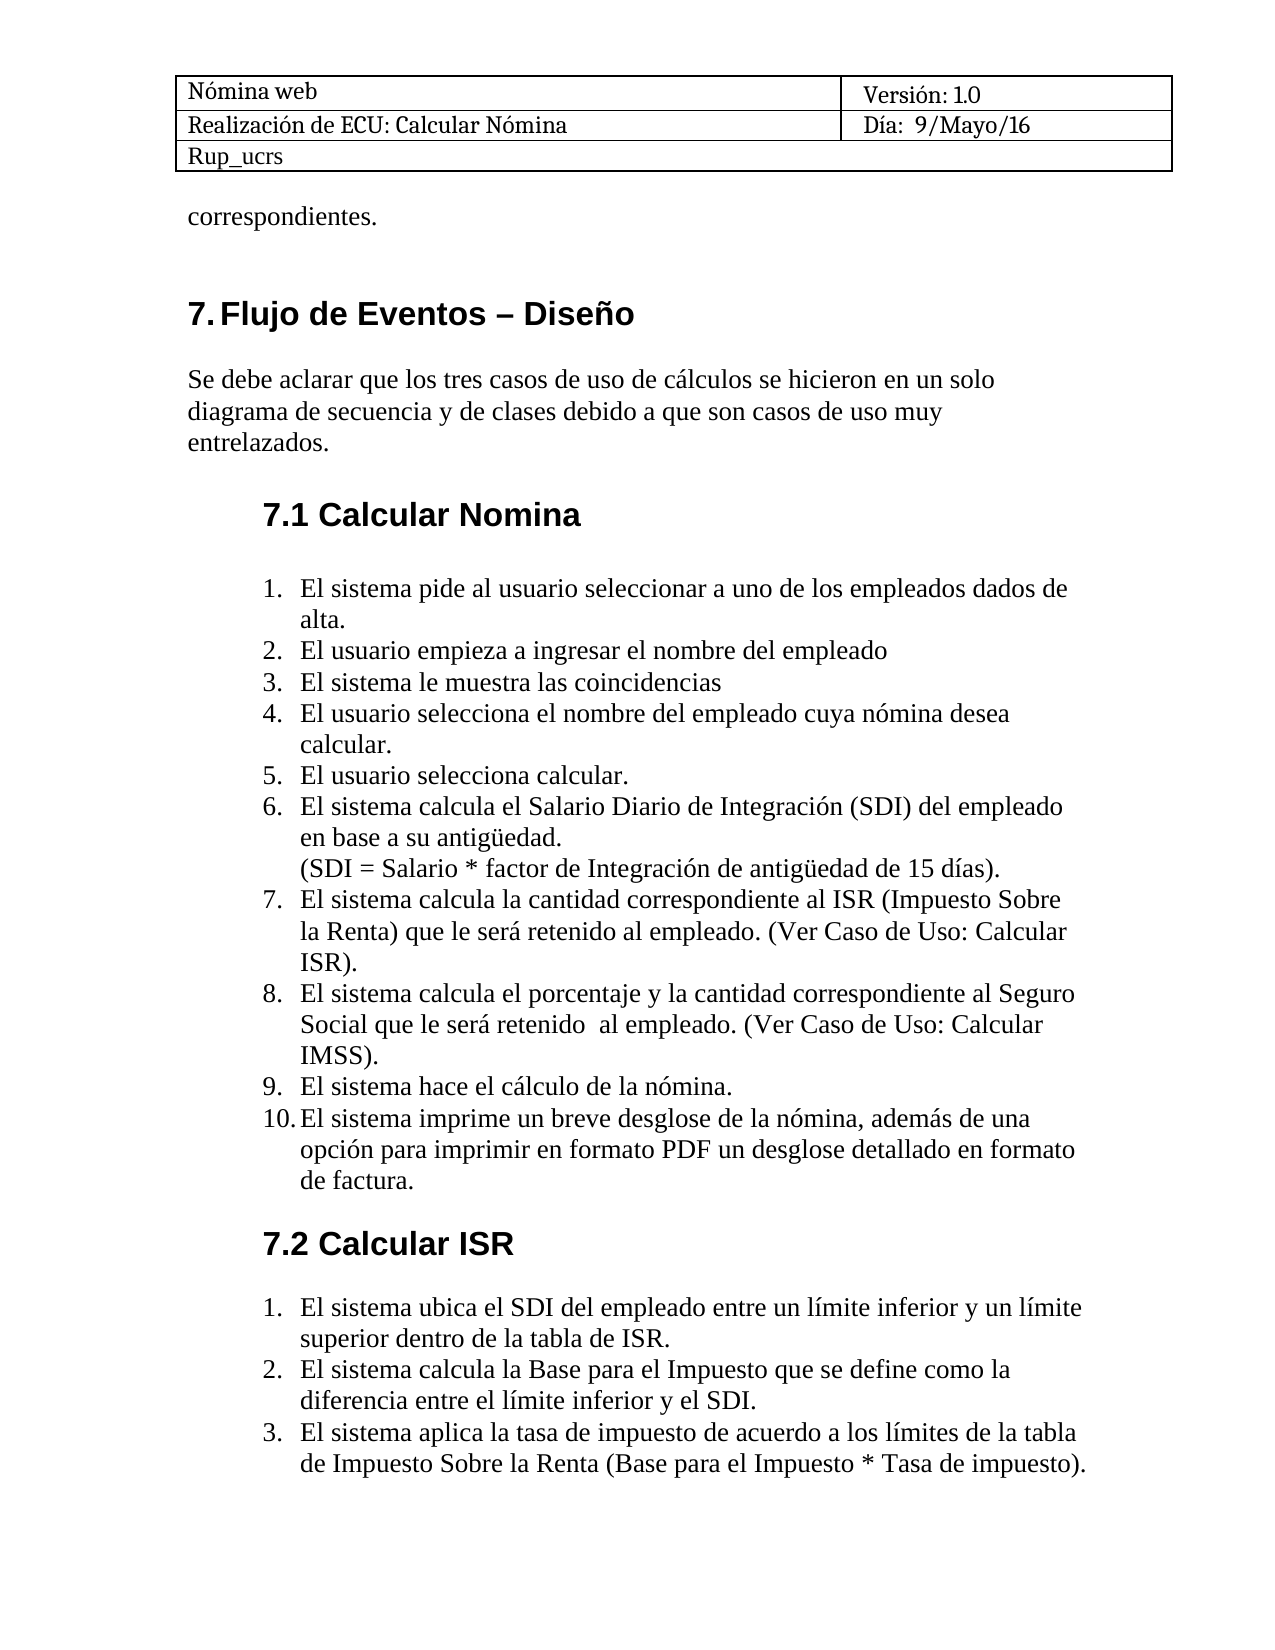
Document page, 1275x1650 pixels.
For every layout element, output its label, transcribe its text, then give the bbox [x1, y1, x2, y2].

list El sistema calcula el Salario Diario de Integración (SDI) del empleado en base a su antigüedad. (SDI = Salario * factor de Integración de antigüedad de 15 días). [262, 790, 1087, 884]
list El sistema calcula la cantidad correspondiente al ISR (Impuesto Sobre la Renta) que le será retenido al empleado. (Ver Caso de Uso: Calcular ISR). [262, 884, 1087, 977]
list El usuario selecciona el nombre del empleado cuya nómina desea calcular. [262, 697, 1087, 759]
list El sistema imprime un breve desglose de la nómina, además de una opción para imprimir en formato PDF un desglose detallado en formato de factura. [262, 1102, 1087, 1195]
subtitle 7.1 Calcular Nomina [187, 495, 1087, 534]
text Se debe aclarar que los tres casos de uso de cálculos se hicieron en un solo diagrama de secuencia y de clases debido a que son casos de uso muy entrelazados. [187, 363, 1087, 457]
list El sistema calcula la Base para el Impuesto que se define como la diferencia entre el límite inferior y el SDI. [262, 1353, 1087, 1416]
list El usuario empieza a ingresar el nombre del empleado [262, 634, 1087, 666]
list El sistema aplica la tasa de impuesto de acuerdo a los límites de la tabla de Impuesto Sobre la Renta (Base para el Impuesto * Tasa de impuesto). [262, 1416, 1087, 1478]
list El sistema pide al usuario seleccionar a uno de los empleados dados de alta. [262, 572, 1087, 634]
list El sistema le muestra las coincidencias [262, 666, 1087, 697]
subtitle 7. Flujo de Eventos – Diseño [187, 294, 1087, 332]
list El sistema hace el cálculo de la nómina. [262, 1071, 1087, 1102]
subtitle 7.2 Calcular ISR [187, 1224, 1087, 1262]
list El sistema calcula el porcentaje y la cantidad correspondiente al Seguro Social que le será retenido al empleado. (Ver Caso de Uso: Calcular IMSS). [262, 977, 1087, 1071]
list El usuario selecciona calcular. [262, 759, 1087, 790]
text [187, 200, 1087, 232]
list El sistema ubica el SDI del empleado entre un límite inferior y un límite superior dentro de la tabla de ISR. [262, 1291, 1087, 1353]
